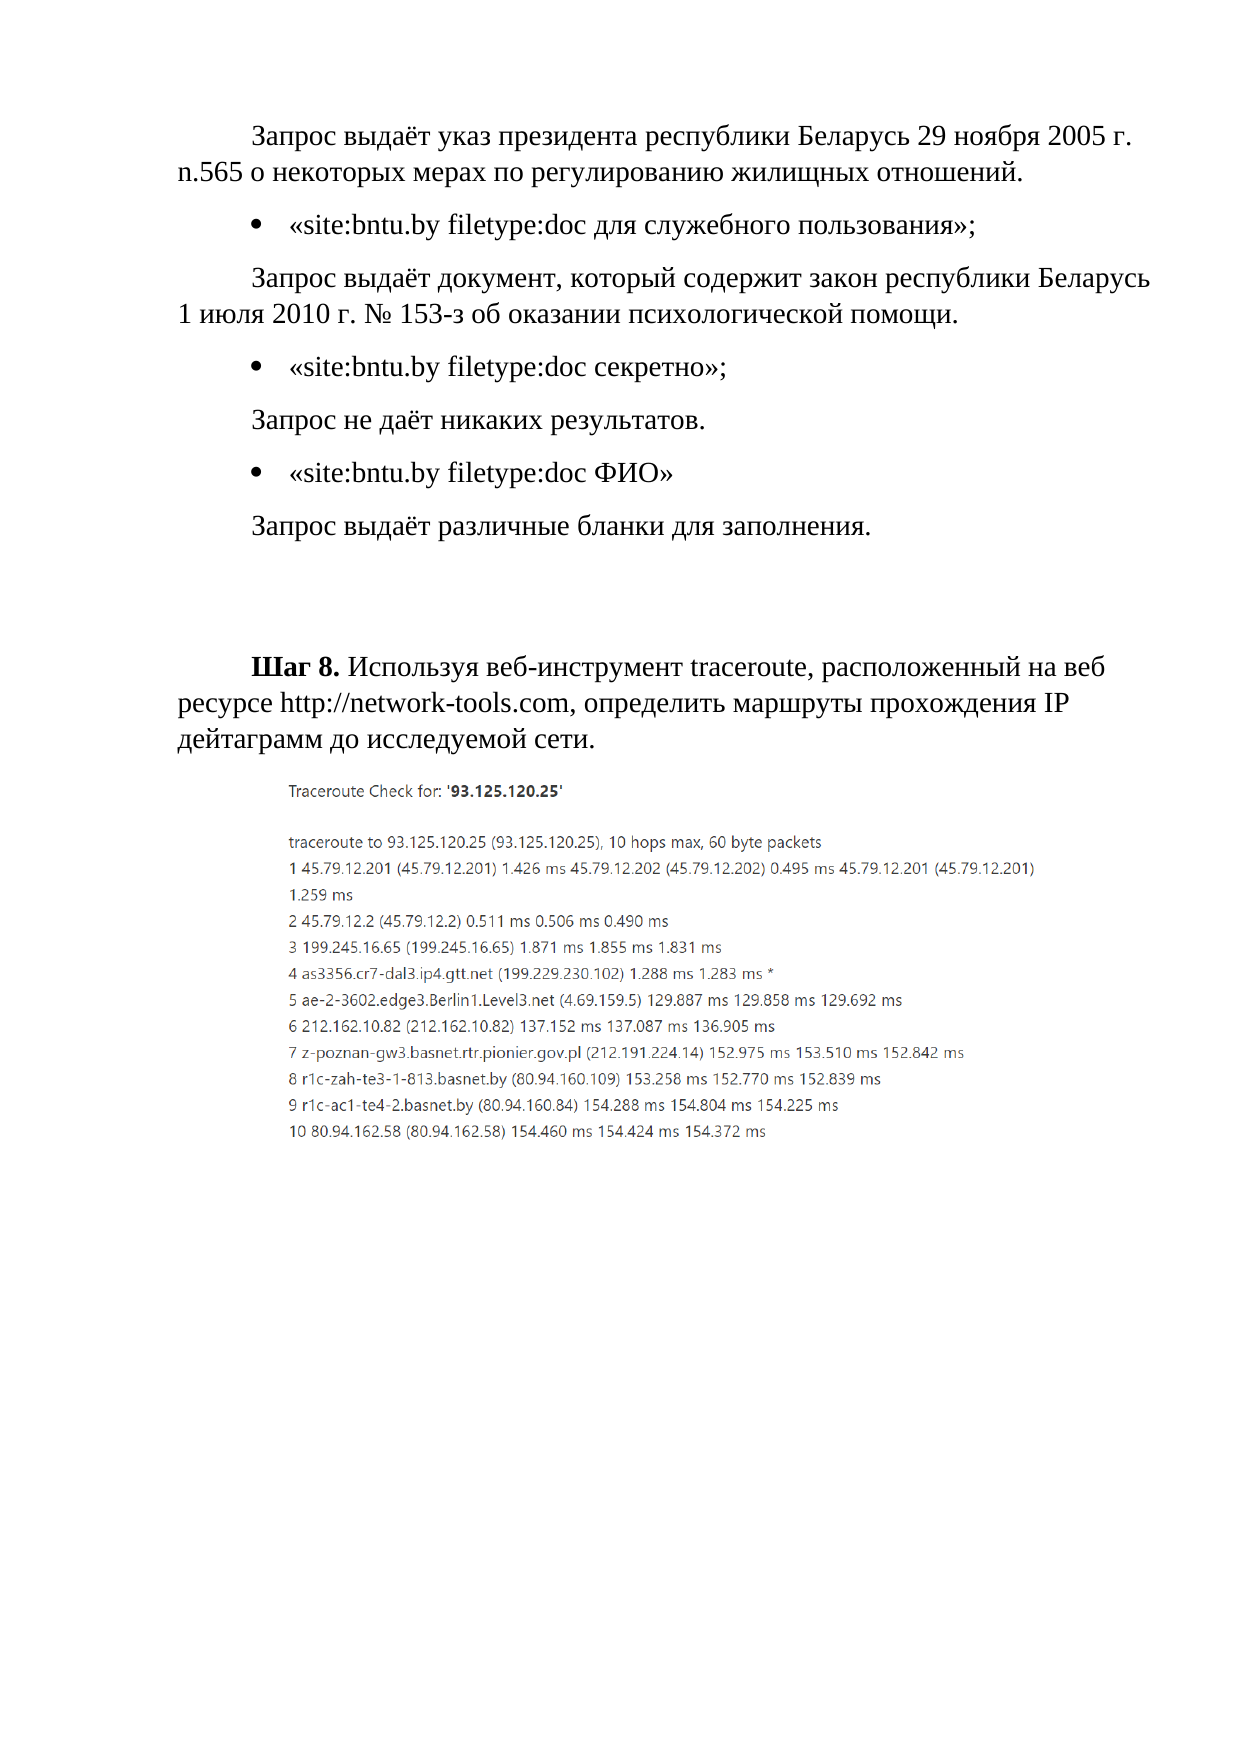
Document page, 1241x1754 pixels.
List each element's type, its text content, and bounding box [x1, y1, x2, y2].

picture [278, 774, 1051, 1146]
list «site:bntu.by filetype:doc ФИО» [251, 455, 1152, 488]
list «site:bntu.by filetype:doc секретно»; [251, 349, 1152, 383]
text Запрос не даёт никаких результатов. [251, 402, 1152, 435]
list «site:bntu.by filetype:doc для служебного пользования»; [251, 207, 1152, 241]
text Запрос выдаёт документ, который содержит закон республики Беларусь 1 июля 2010 г. № 153-з об оказании психологической помощи. [177, 260, 1152, 330]
text Шаг 8. Используя веб-инструмент traceroute, расположенный на веб ресурсе http://network-tools.com, определить маршруты прохождения IP дейтаграмм до исследуемой сети. [177, 649, 1152, 755]
text Запрос выдаёт различные бланки для заполнения. [251, 508, 1152, 541]
text Запрос выдаёт указ президента республики Беларусь 29 ноября 2005 г. n.565 о некоторых мерах по регулированию жилищных отношений. [177, 118, 1152, 188]
